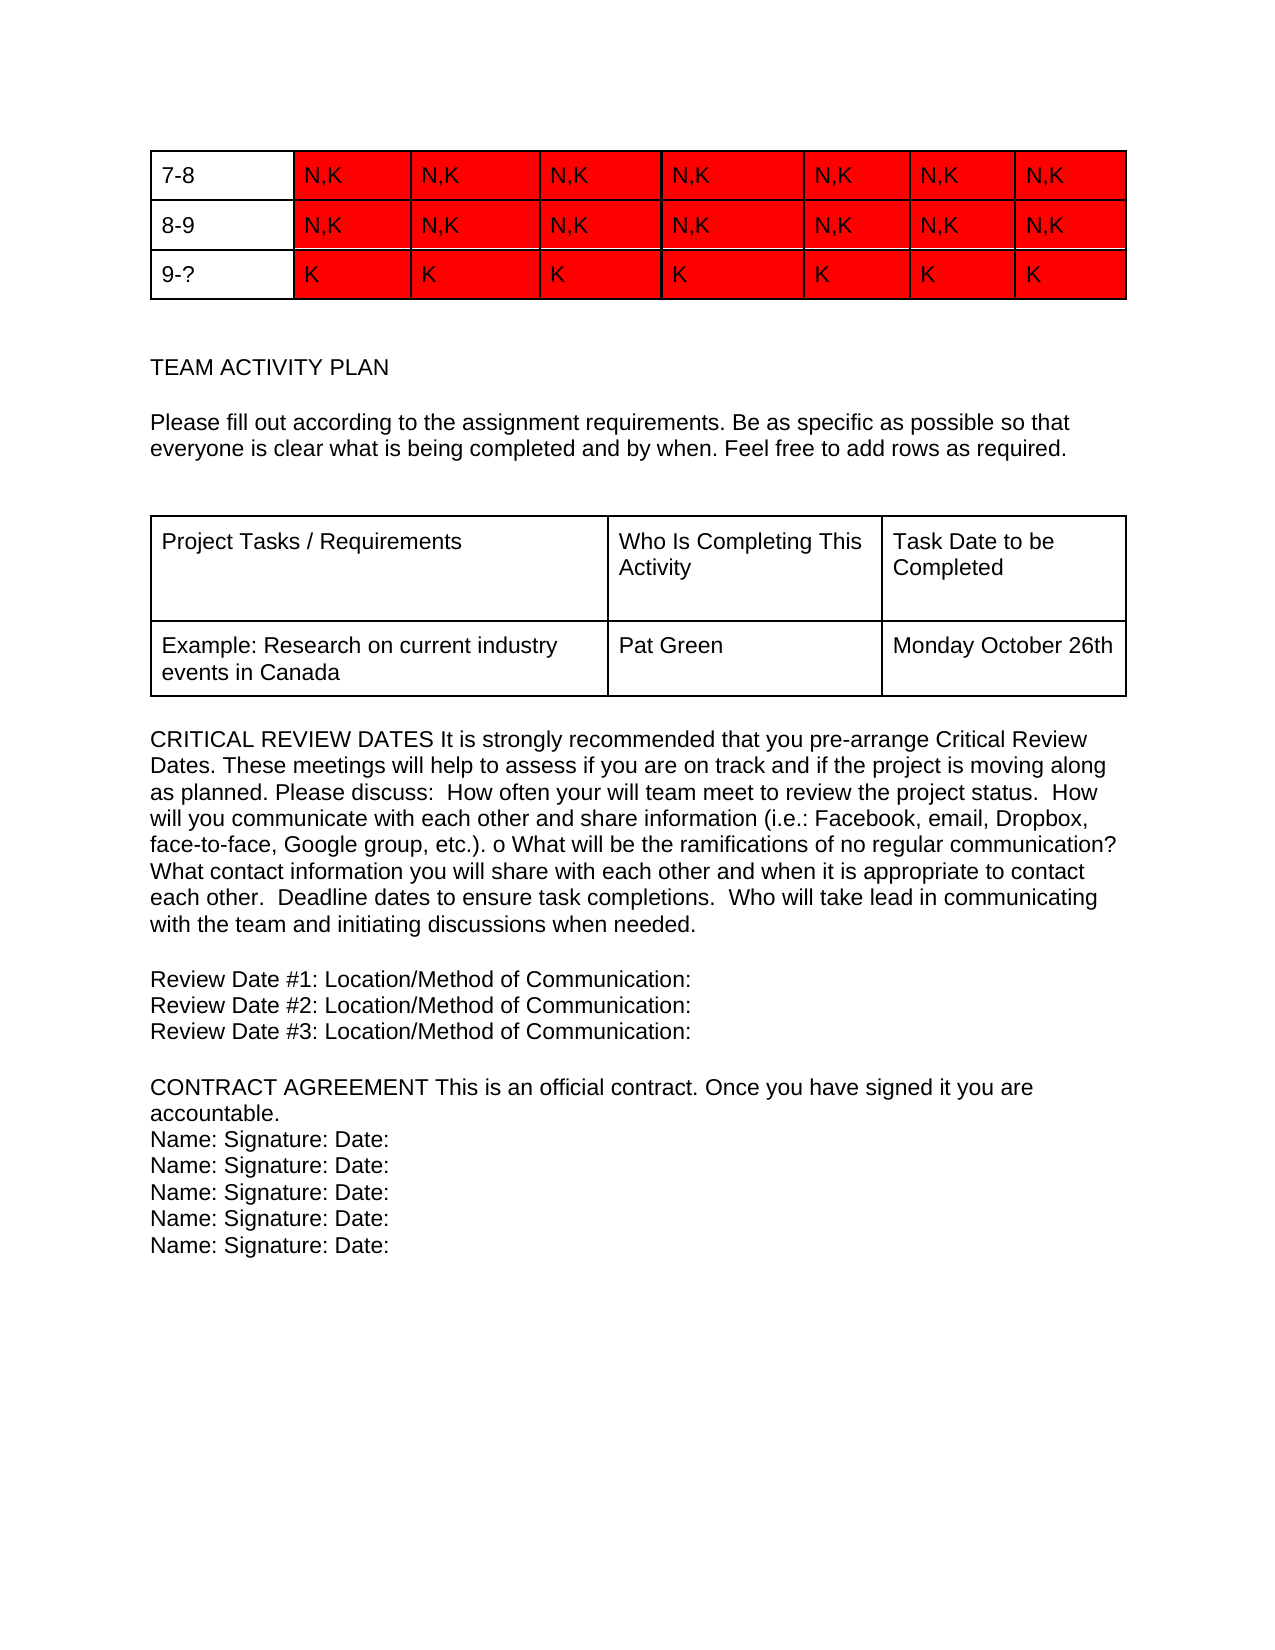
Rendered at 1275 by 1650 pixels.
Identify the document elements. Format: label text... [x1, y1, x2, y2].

table_cell N,K [295, 201, 410, 248]
text TEAM ACTIVITY PLAN [150, 354, 1125, 380]
table_cell N,K [412, 201, 539, 248]
table_cell 9-? [152, 251, 293, 298]
table_cell N,K [412, 152, 539, 199]
text Review Date #3: Location/Method of Communication: [150, 1018, 1125, 1045]
table_cell 7-8 [152, 152, 293, 199]
table_header Task Date to be Completed [883, 517, 1125, 619]
table_cell K [805, 251, 909, 298]
table_cell Pat Green [609, 622, 881, 695]
table_cell K [541, 251, 660, 298]
table_cell N,K [805, 201, 909, 248]
text CONTRACT AGREEMENT This is an official contract. Once you have signed it you are accountable. [150, 1073, 1125, 1126]
table_cell N,K [295, 152, 410, 199]
table_cell K [412, 251, 539, 298]
table_cell N,K [541, 152, 660, 199]
table_cell N,K [1016, 201, 1125, 248]
table_cell N,K [805, 152, 909, 199]
table_cell K [1016, 251, 1125, 298]
text Please fill out according to the assignment requirements. Be as specific as possible so that everyone is clear what is being completed and by when. Feel free to add rows as required. [150, 409, 1125, 461]
table_cell N,K [911, 152, 1014, 199]
table_cell Example: Research on current industry events in Canada [152, 622, 607, 695]
table_cell K [295, 251, 410, 298]
table_header Project Tasks / Requirements [152, 517, 607, 619]
text Name: Signature: Date: [150, 1126, 1125, 1152]
table_cell Monday October 26th [883, 622, 1125, 695]
text Name: Signature: Date: [150, 1152, 1125, 1179]
table_cell N,K [1016, 152, 1125, 199]
table_cell K [911, 251, 1014, 298]
table_cell N,K [663, 152, 803, 199]
text Name: Signature: Date: [150, 1179, 1125, 1205]
text Review Date #1: Location/Method of Communication: [150, 966, 1125, 992]
table_header Who Is Completing This Activity [609, 517, 881, 619]
table_cell N,K [663, 201, 803, 248]
table_cell N,K [541, 201, 660, 248]
table_cell 8-9 [152, 201, 293, 248]
table_cell K [663, 251, 803, 298]
text Review Date #2: Location/Method of Communication: [150, 992, 1125, 1018]
text Name: Signature: Date: [150, 1205, 1125, 1232]
text CRITICAL REVIEW DATES It is strongly recommended that you pre-arrange Critical Review Dates. These meetings will help to assess if you are on track and if the project is moving along as planned. Please discuss: How often your will team meet to review the project status. How will you communicate with each other and share information (i.e.: Facebook, email, Dropbox, face-to-face, Google group, etc.). o What will be the ramifications of no regular communication? What contact information you will share with each other and when it is appropriate to contact each other. Deadline dates to ensure task completions. Who will take lead in communicating with the team and initiating discussions when needed. [150, 726, 1125, 937]
table_cell N,K [911, 201, 1014, 248]
text Name: Signature: Date: [150, 1232, 1125, 1258]
